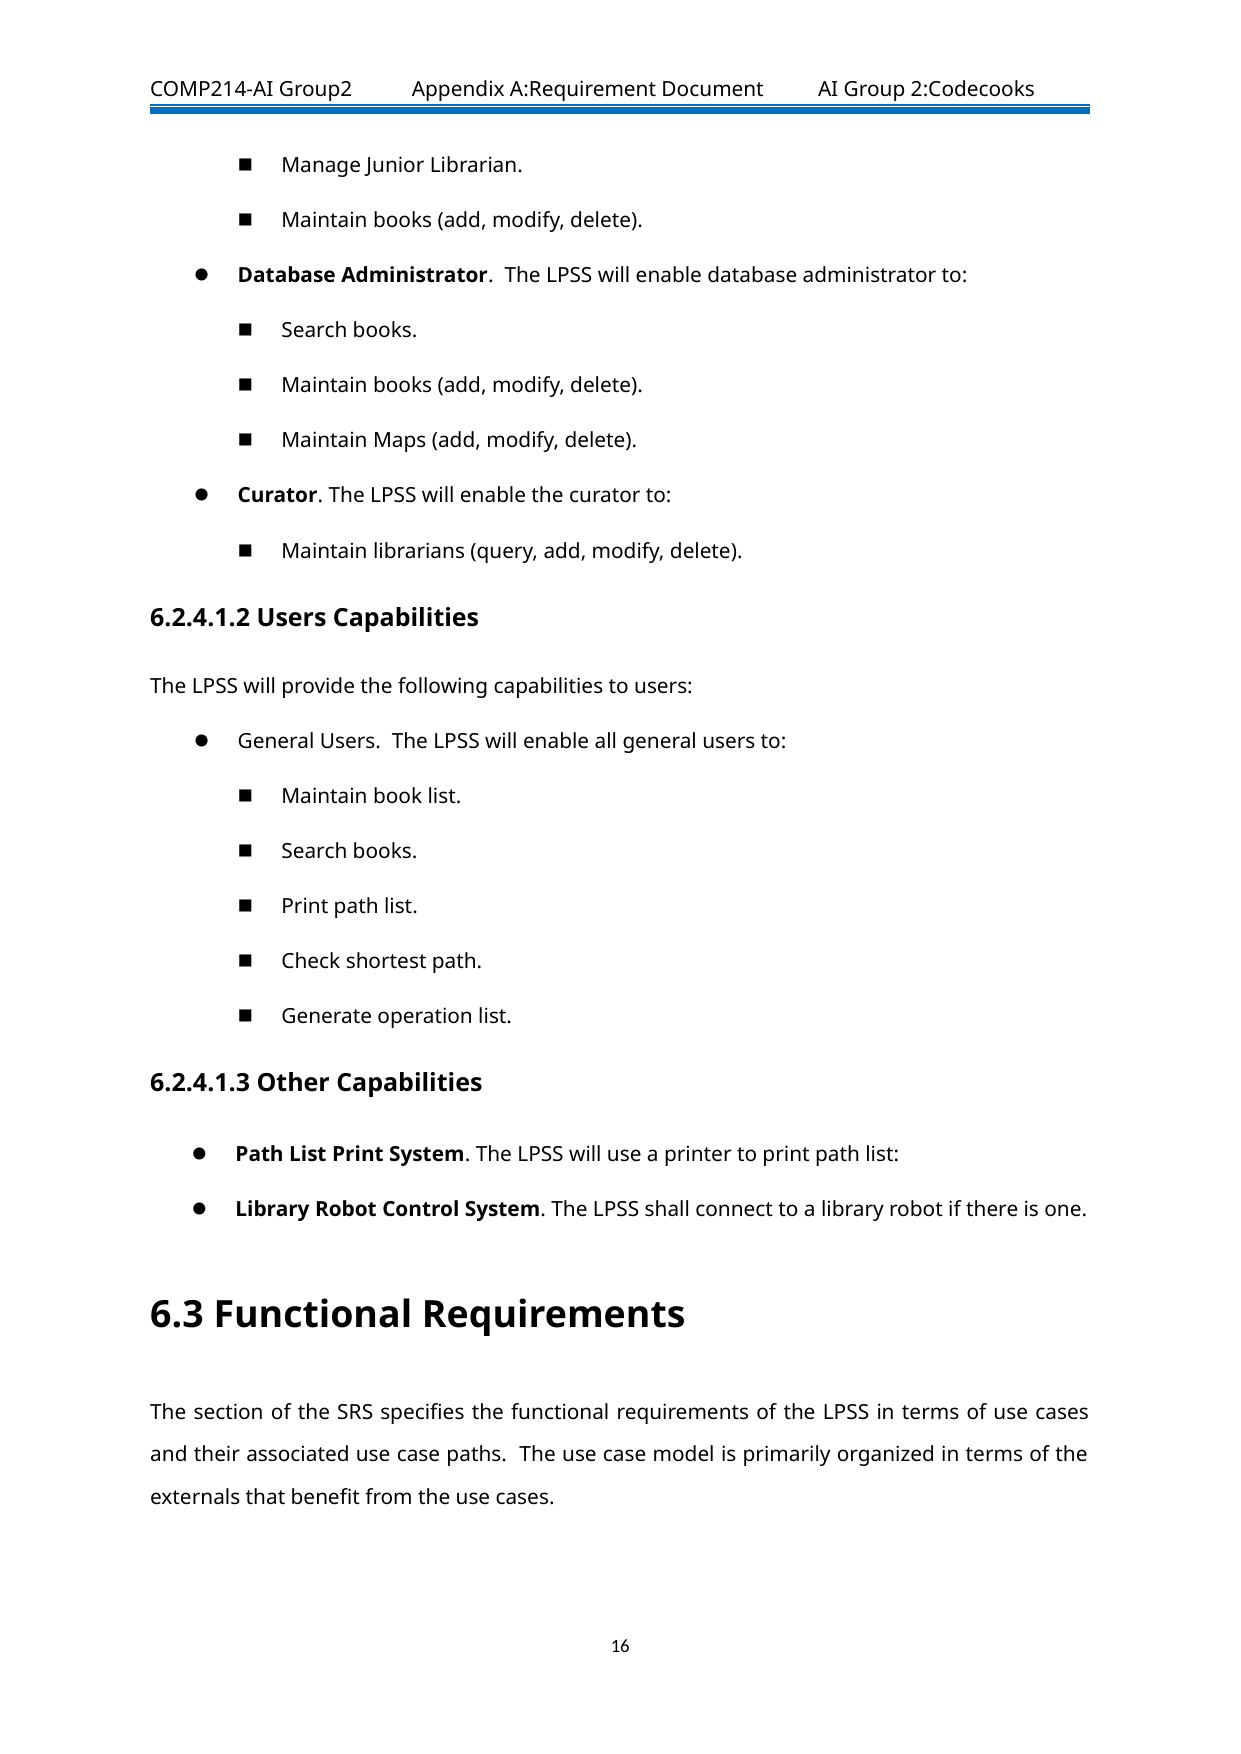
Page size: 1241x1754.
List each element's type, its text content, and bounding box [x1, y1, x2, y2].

list Curator. The LPSS will enable the curator to: [194, 481, 1090, 509]
list Maintain book list. [237, 781, 1090, 810]
list Manage Junior Librarian. [237, 150, 1090, 178]
subtitle Functional Requirements [150, 1287, 1090, 1338]
list Library Robot Control System. The LPSS shall connect to a library robot if there is one. [191, 1194, 1090, 1223]
list Search books. [237, 836, 1090, 865]
text The LPSS will provide the following capabilities to users: [150, 671, 1090, 699]
text The section of the SRS specifies the functional requirements of the LPSS in terms of use cases and their associated use case paths. The use case model is primarily organized in terms of the externals that benefit from the use cases. [150, 1397, 1090, 1511]
list General Users. The LPSS will enable all general users to: [194, 726, 1090, 754]
subtitle Other Capabilities [150, 1065, 1090, 1099]
list Maintain librarians (query, add, modify, delete). [237, 536, 1090, 564]
list Check shortest path. [237, 947, 1090, 975]
list Maintain books (add, modify, delete). [237, 205, 1090, 233]
list Database Administrator. The LPSS will enable database administrator to: [194, 260, 1090, 289]
list Path List Print System. The LPSS will use a printer to print path list: [191, 1139, 1090, 1168]
list Generate operation list. [237, 1002, 1090, 1030]
list Maintain Maps (add, modify, delete). [237, 426, 1090, 454]
subtitle Users Capabilities [150, 599, 1090, 633]
list Maintain books (add, modify, delete). [237, 370, 1090, 399]
list Print path list. [237, 891, 1090, 920]
list Search books. [237, 315, 1090, 344]
